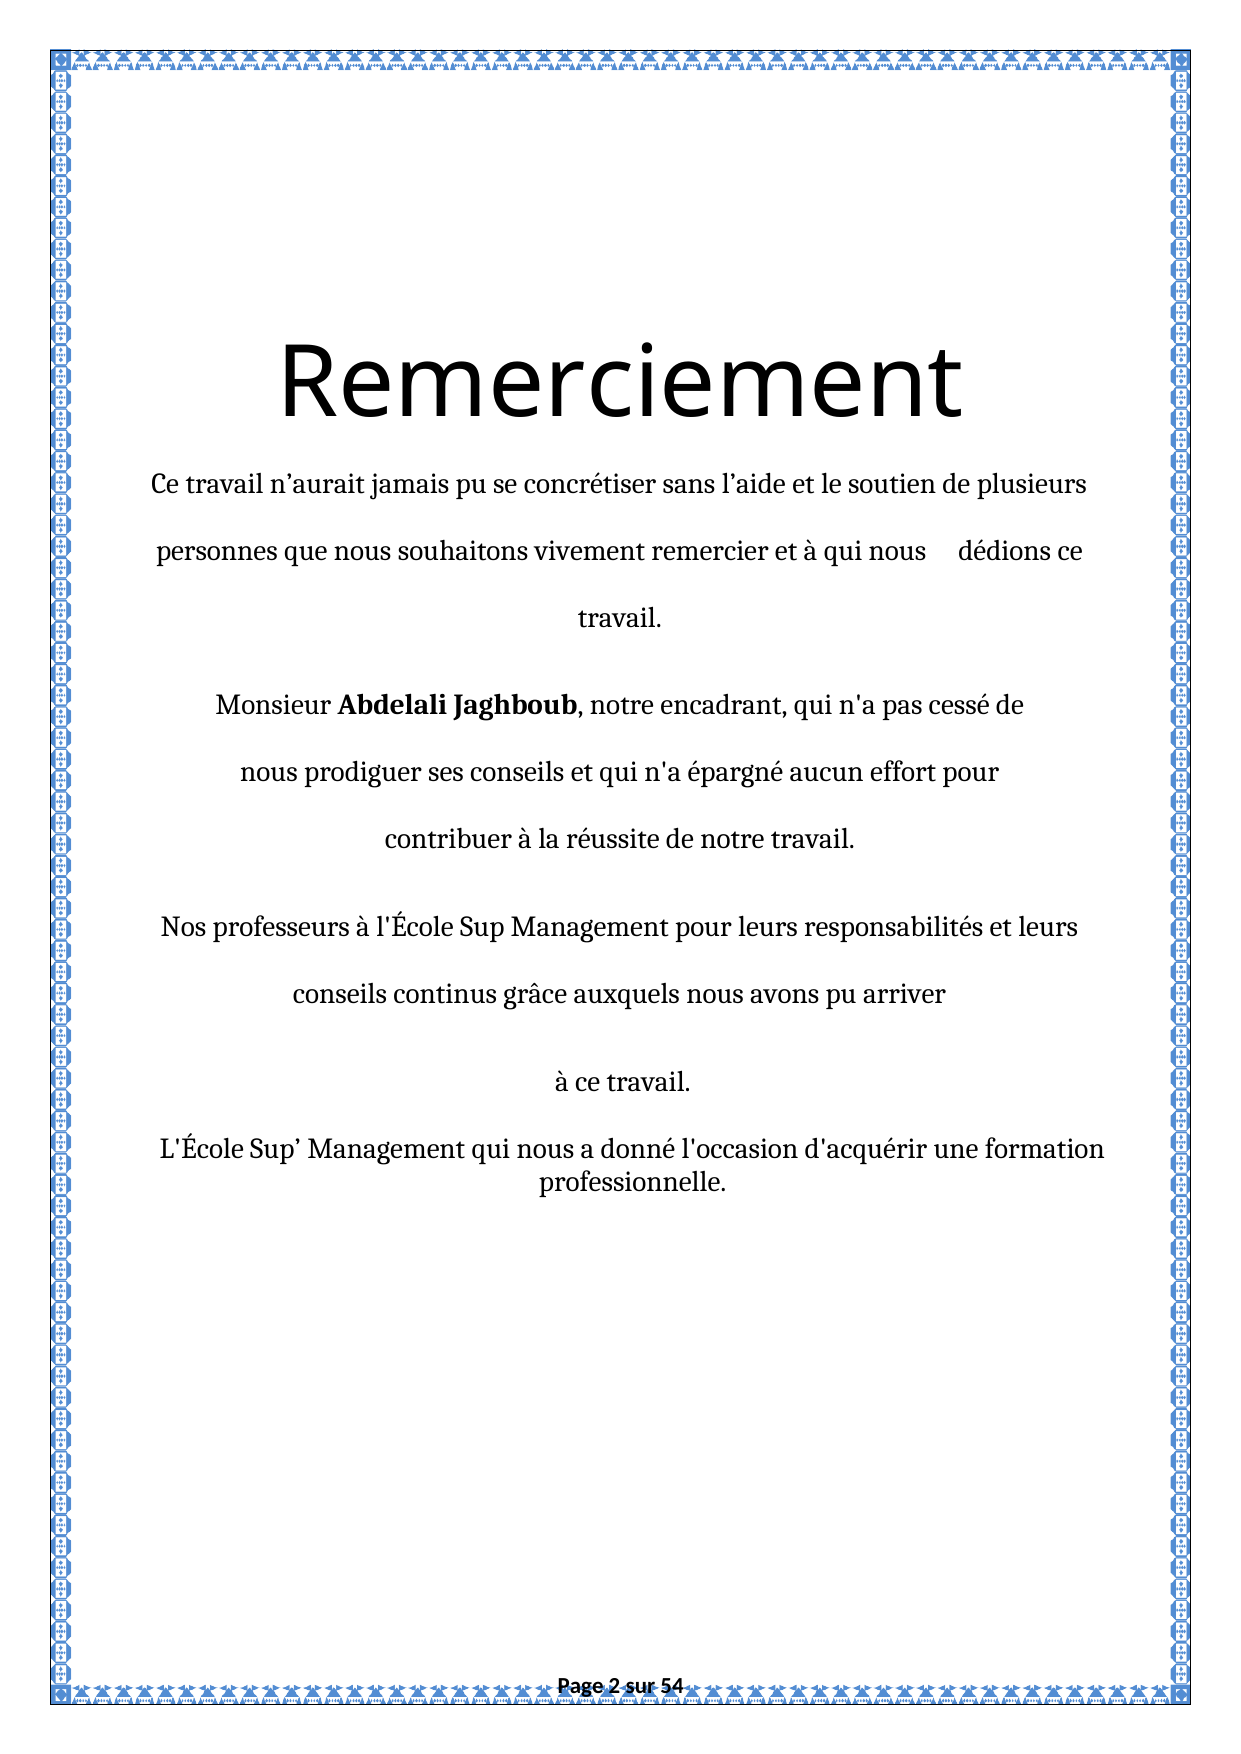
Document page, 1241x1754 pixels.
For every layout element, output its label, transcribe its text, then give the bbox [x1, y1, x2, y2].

picture [51, 51, 1190, 1704]
text Page 2 sur 54 [146, 1671, 1094, 1699]
text Monsieur Abdelali Jaghboub, notre encadrant, qui n'a pas cessé de nous prodiguer ses conseils et qui n'a épargné aucun effort pour contribuer à la réussite de notre travail. [192, 688, 1048, 856]
text L'École Sup’ Management qui nous a donné l'occasion d'acquérir une formation professionnelle. [71, 1132, 1194, 1199]
text à ce travail. [146, 1065, 1093, 1098]
subtitle Remerciement [146, 316, 1094, 441]
text Nos professeurs à l'École Sup Management pour leurs responsabilités et leurs conseils continus grâce auxquels nous avons pu arriver [146, 910, 1093, 1011]
text Ce travail n’aurait jamais pu se concrétiser sans l’aide et le soutien de plusieurs personnes que nous souhaitons vivement remercier et à qui nous dédions ce travail. [146, 467, 1093, 634]
